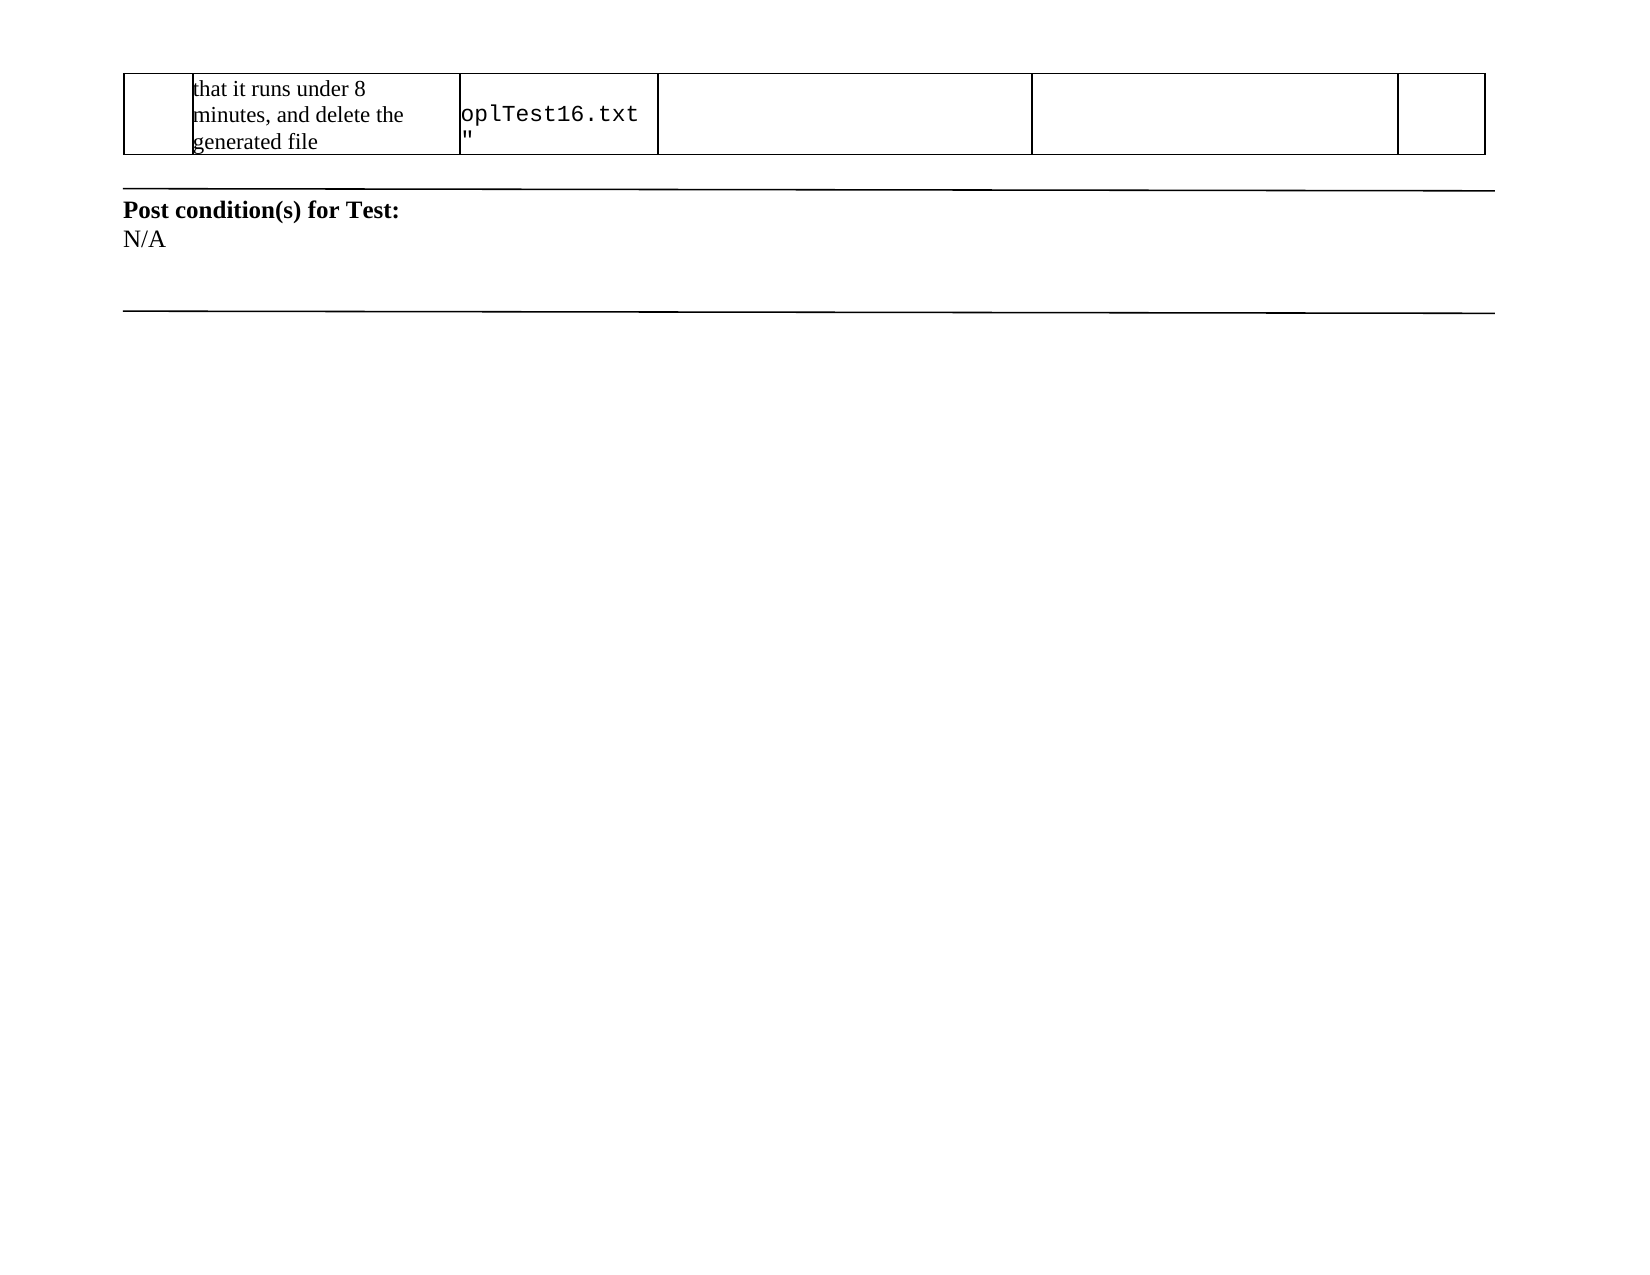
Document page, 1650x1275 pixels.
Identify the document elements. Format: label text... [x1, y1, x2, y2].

table_cell [1399, 74, 1484, 154]
text Post condition(s) for Test: [123, 190, 1494, 224]
text N/A [123, 224, 1494, 252]
table_cell 1 [125, 74, 192, 154]
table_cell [659, 74, 1031, 154]
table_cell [1033, 74, 1397, 154]
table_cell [461, 74, 657, 154]
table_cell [194, 74, 459, 154]
